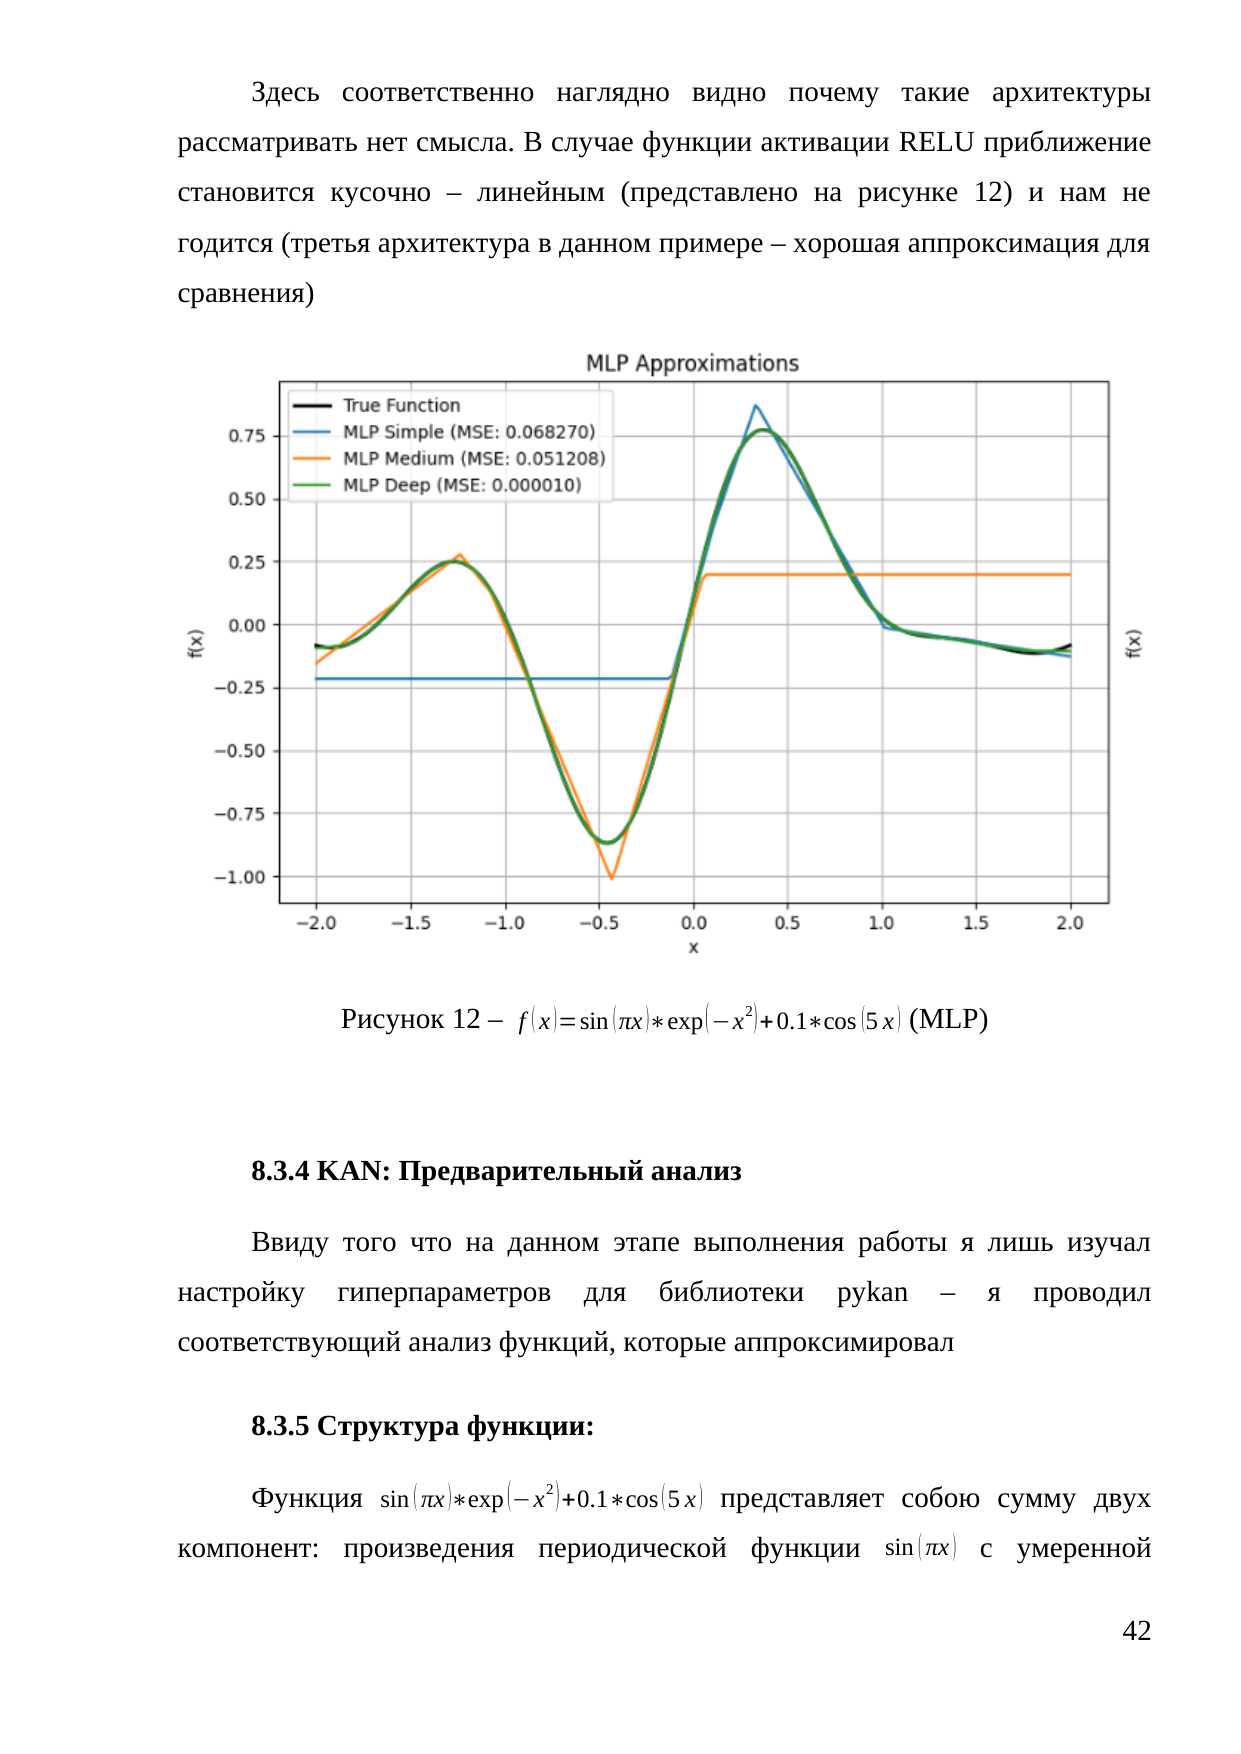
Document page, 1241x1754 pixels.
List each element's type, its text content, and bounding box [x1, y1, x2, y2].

text Рисунок 12 – (MLP) [177, 1001, 1152, 1036]
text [177, 1479, 1152, 1564]
text Здесь соответственно наглядно видно почему такие архитектуры рассматривать нет смысла. В случае функции активации RELU приближение становится кусочно – линейным (представлено на рисунке 12) и нам не годится (третья архитектура в данном примере – хорошая аппроксимация для сравнения) [177, 74, 1152, 309]
text Ввиду того что на данном этапе выполнения работы я лишь изучал настройку гиперпараметров для библиотеки pykan – я проводил соответствующий анализ функций, которые аппроксимировал [177, 1224, 1152, 1358]
picture [177, 342, 1152, 968]
subtitle 8.3.5 Структура функции: [251, 1408, 1152, 1442]
subtitle 8.3.4 KAN: Предварительный анализ [251, 1153, 1152, 1186]
